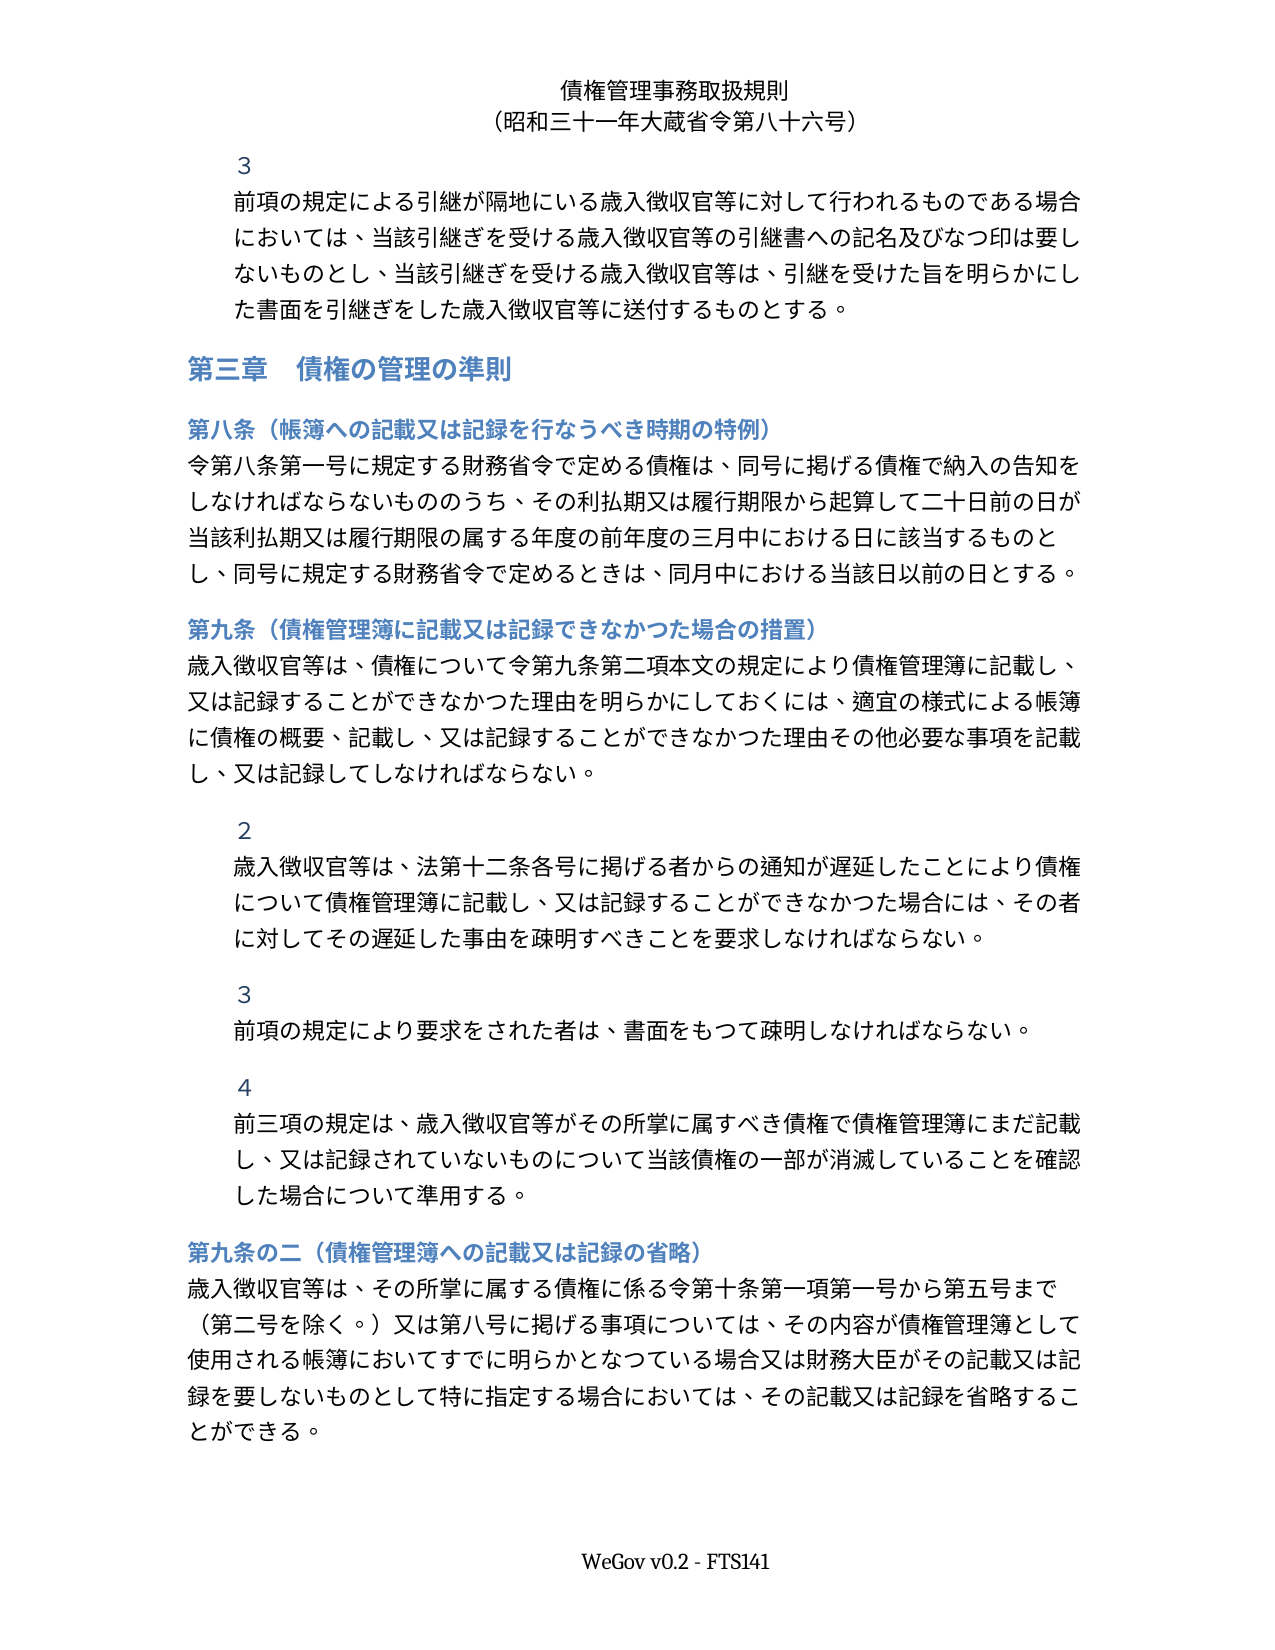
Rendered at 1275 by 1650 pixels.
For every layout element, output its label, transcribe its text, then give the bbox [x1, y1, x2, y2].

subtitle 第九条（債権管理簿に記載又は記録できなかつた場合の措置） [187, 614, 1087, 646]
subtitle 第三章 債権の管理の準則 [187, 351, 1087, 387]
text 前三項の規定は、歳入徴収官等がその所掌に属すべき債権で債権管理簿にまだ記載し、又は記録されていないものについて当該債権の一部が消滅していることを確認した場合について準用する。 [233, 1108, 1087, 1211]
text 歳入徴収官等は、法第十二条各号に掲げる者からの通知が遅延したことにより債権について債権管理簿に記載し、又は記録することができなかつた場合には、その者に対してその遅延した事由を疎明すべきことを要求しなければならない。 [233, 851, 1087, 954]
text 令第八条第一号に規定する財務省令で定める債権は、同号に掲げる債権で納入の告知をしなければならないもののうち、その利払期又は履行期限から起算して二十日前の日が当該利払期又は履行期限の属する年度の前年度の三月中における日に該当するものとし、同号に規定する財務省令で定めるときは、同月中における当該日以前の日とする。 [187, 450, 1087, 589]
subtitle ２ [233, 815, 1087, 846]
text 前項の規定による引継が隔地にいる歳入徴収官等に対して行われるものである場合においては、当該引継ぎを受ける歳入徴収官等の引継書への記名及びなつ印は要しないものとし、当該引継ぎを受ける歳入徴収官等は、引継を受けた旨を明らかにした書面を引継ぎをした歳入徴収官等に送付するものとする。 [233, 186, 1087, 325]
text 前項の規定により要求をされた者は、書面をもつて疎明しなければならない。 [233, 1015, 1087, 1047]
text 歳入徴収官等は、債権について令第九条第二項本文の規定により債権管理簿に記載し、又は記録することができなかつた理由を明らかにしておくには、適宜の様式による帳簿に債権の概要、記載し、又は記録することができなかつた理由その他必要な事項を記載し、又は記録してしなければならない。 [187, 650, 1087, 789]
subtitle 第九条の二（債権管理簿への記載又は記録の省略） [187, 1237, 1087, 1268]
text 歳入徴収官等は、その所掌に属する債権に係る令第十条第一項第一号から第五号まで（第二号を除く。）又は第八号に掲げる事項については、その内容が債権管理簿として使用される帳簿においてすでに明らかとなつている場合又は財務大臣がその記載又は記録を要しないものとして特に指定する場合においては、その記載又は記録を省略することができる。 [187, 1273, 1087, 1448]
subtitle ４ [233, 1072, 1087, 1103]
subtitle ３ [233, 979, 1087, 1011]
subtitle ３ [233, 150, 1087, 181]
subtitle 第八条（帳簿への記載又は記録を行なうべき時期の特例） [187, 414, 1087, 445]
